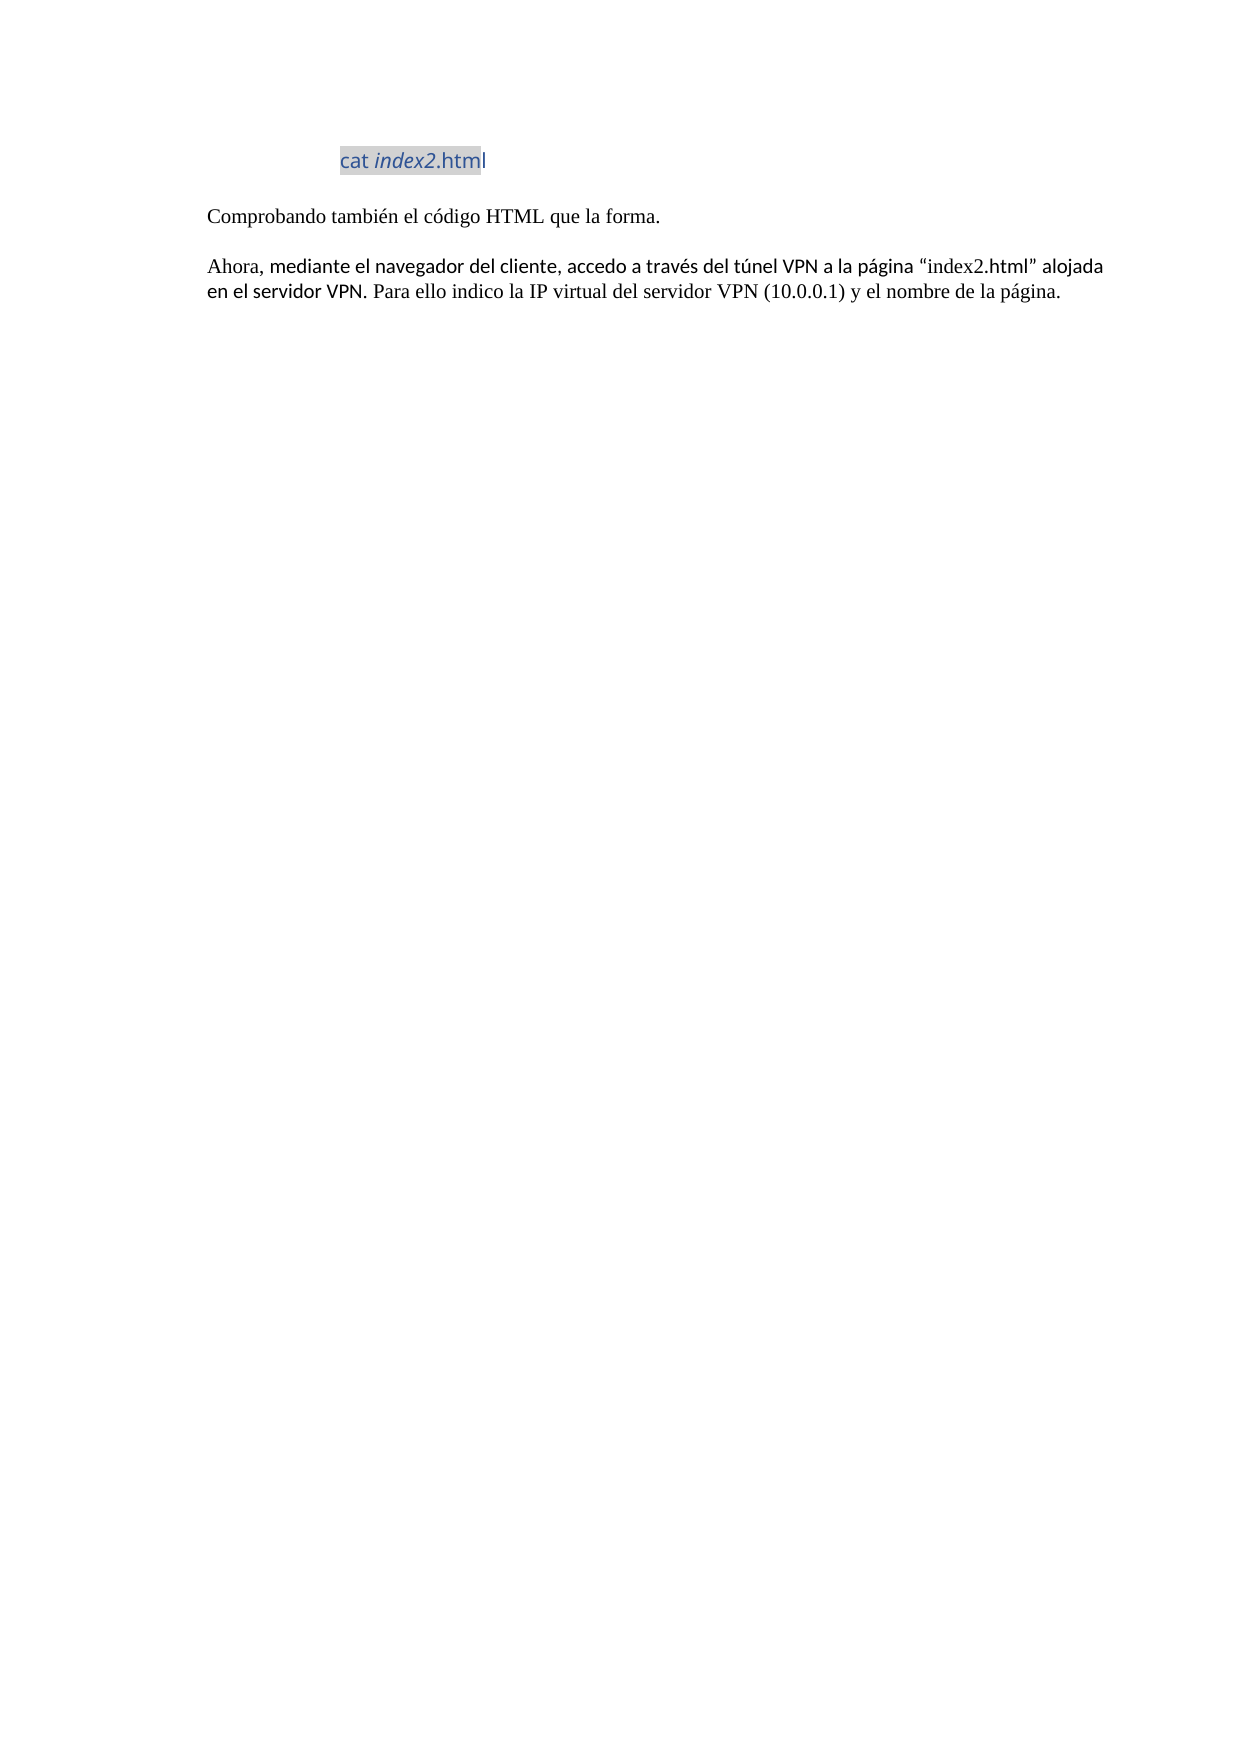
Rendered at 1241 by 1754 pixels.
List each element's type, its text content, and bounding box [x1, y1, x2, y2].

text cat index2.html [481, 146, 1134, 175]
text Ahora, mediante el navegador del cliente, accedo a través del túnel VPN a la página “index2.html” alojada [207, 253, 1134, 279]
text Comprobando también el código HTML que la forma. [207, 204, 1134, 228]
text en el servidor VPN. Para ello indico la IP virtual del servidor VPN (10.0.0.1) y el nombre de la página. [207, 279, 1134, 304]
